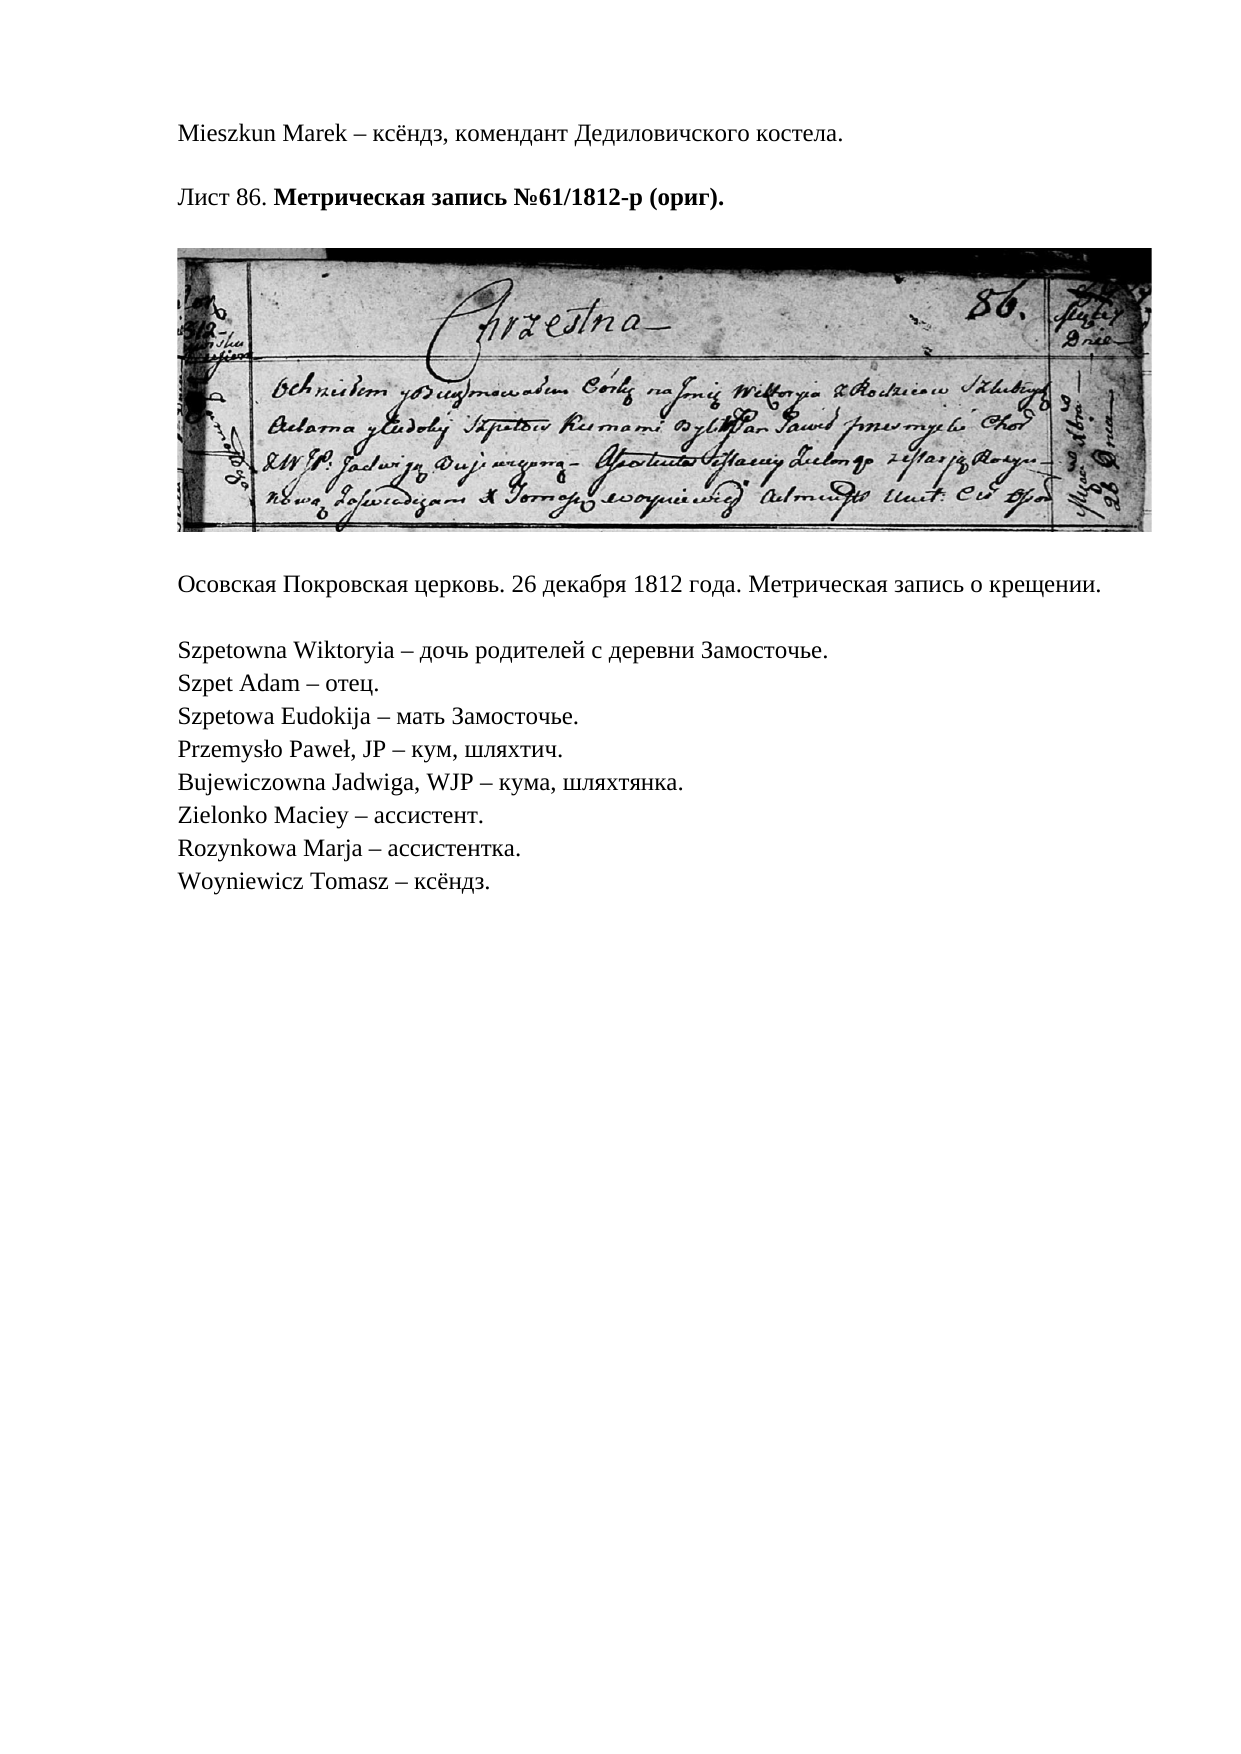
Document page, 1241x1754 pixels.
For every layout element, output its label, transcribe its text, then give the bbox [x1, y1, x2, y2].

text Rozynkowa Marja – ассистентка. [177, 833, 1152, 862]
picture [177, 248, 1152, 532]
text Mieszkun Marek – ксёндз, комендант Дедиловичского костела. [177, 118, 1152, 147]
text Woyniewicz Tomasz – ксёндз. [177, 866, 1152, 895]
text Bujewiczowna Jadwiga, WJP – кума, шляхтянка. [177, 767, 1152, 796]
text Лист 86. Метрическая запись №61/1812-р (ориг). [177, 182, 1152, 211]
text Przemysło Paweł, JP – кум, шляхтич. [177, 734, 1152, 763]
text Zielonko Maciey – ассистент. [177, 800, 1152, 829]
text Szpetowna Wiktoryia – дочь родителей с деревни Замосточье. [177, 635, 1152, 663]
text Осовская Покровская церковь. 26 декабря 1812 года. Метрическая запись о крещении. [177, 569, 1152, 597]
text Szpetowa Eudokija – мать Замосточье. [177, 701, 1152, 729]
text Szpet Adam – отец. [177, 668, 1152, 697]
